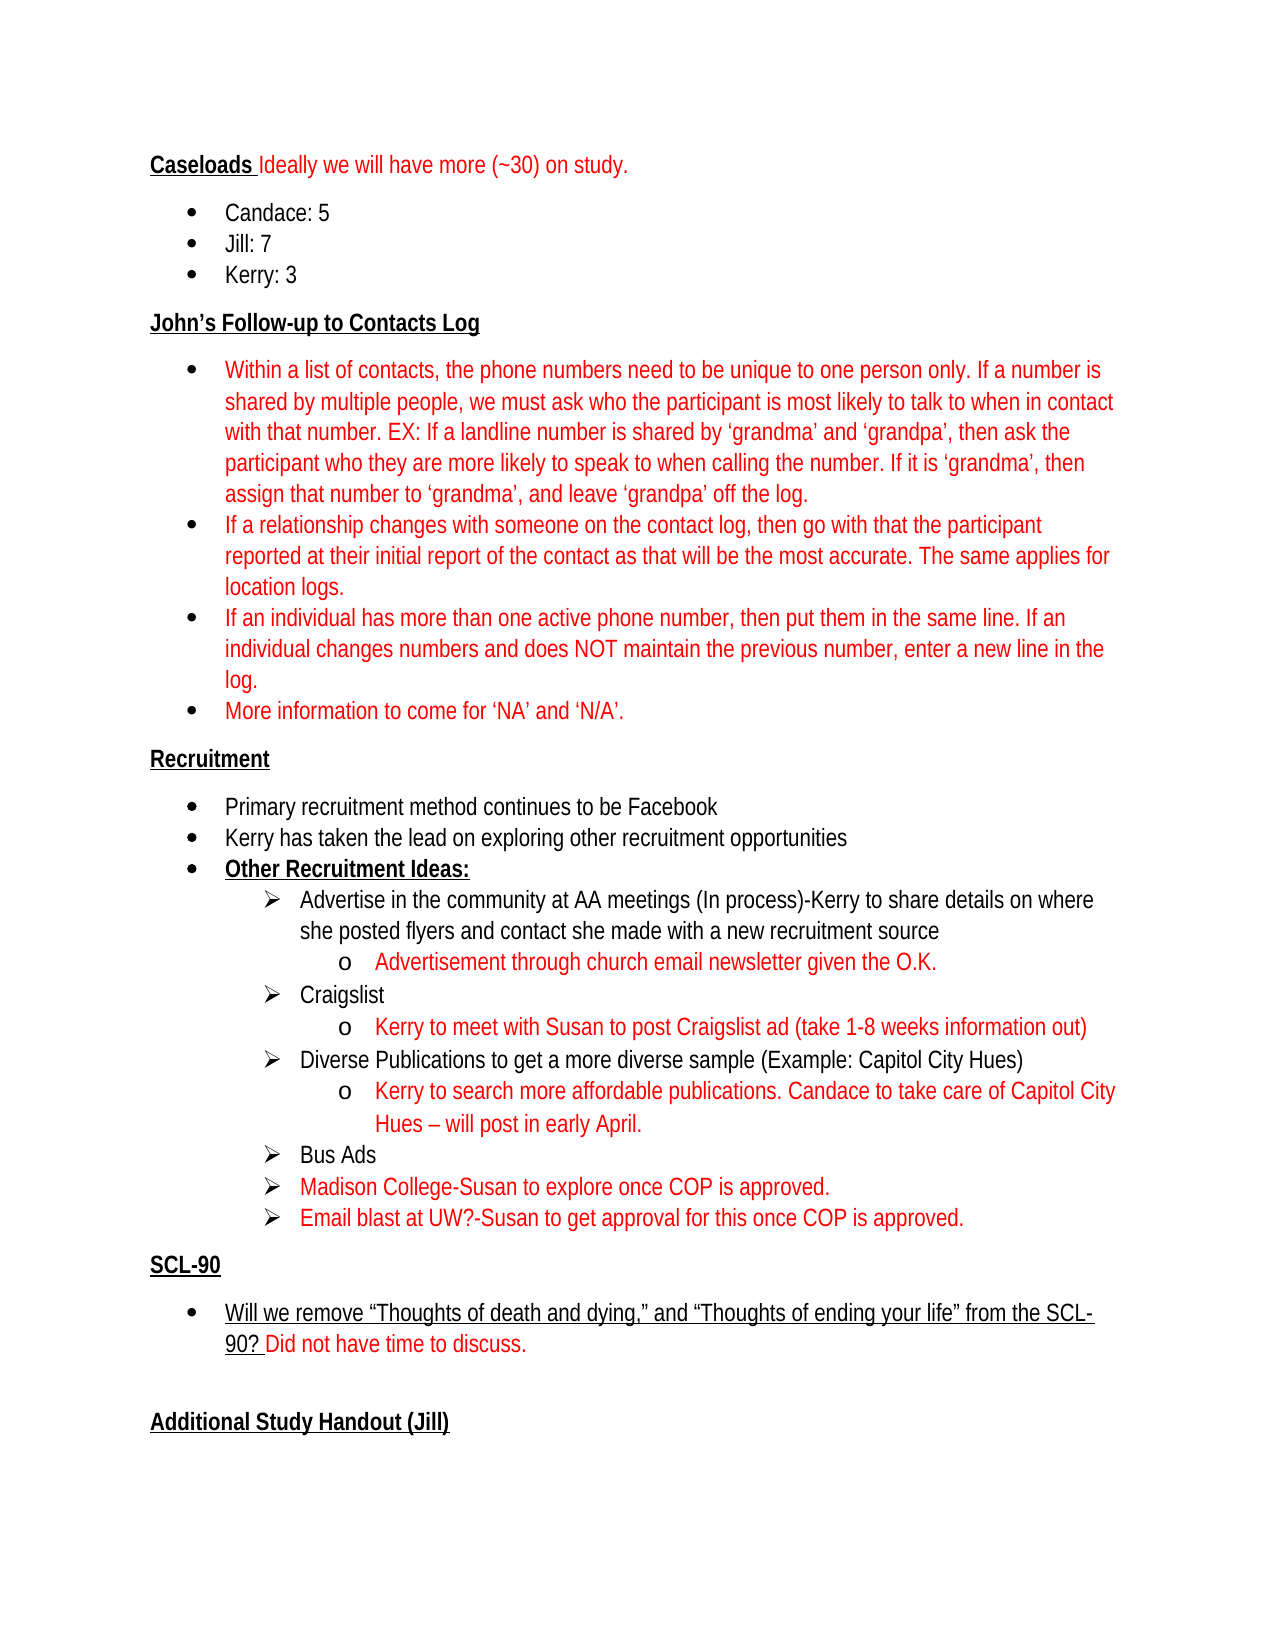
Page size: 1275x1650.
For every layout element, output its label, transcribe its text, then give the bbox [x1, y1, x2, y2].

text John’s Follow-up to Contacts Log [150, 308, 1125, 336]
list Diverse Publications to get a more diverse sample (Example: Capitol City Hues) [262, 1045, 1125, 1074]
list Craigslist [262, 981, 1125, 1009]
list Within a list of contacts, the phone numbers need to be unique to one person only. If a number is shared by multiple people, we must ask who the participant is most likely to talk to when in contact with that number. EX: If a landline number is shared by ‘grandma’ and ‘grandpa’, then ask the participant who they are more likely to speak to when calling the number. If it is ‘grandma’, then assign that number to ‘grandma’, and leave ‘grandpa’ off the log. [187, 355, 1125, 508]
list Advertise in the community at AA meetings (In process)-Kerry to share details on where she posted flyers and contact she made with a new recruitment source [262, 885, 1125, 945]
list Bus Ads [262, 1140, 1125, 1169]
list More information to come for ‘NA’ and ‘N/A’. [187, 696, 1125, 725]
list If a relationship changes with someone on the contact log, then go with that the participant reported at their initial report of the contact as that will be the most accurate. The same applies for location logs. [187, 510, 1125, 601]
list Kerry has taken the lead on exploring other recruitment opportunities [187, 823, 1125, 852]
text SCL-90 [150, 1250, 1125, 1279]
list If an individual has more than one active phone number, then put them in the same line. If an individual changes numbers and does NOT maintain the previous number, enter a new line in the log. [187, 603, 1125, 694]
text Additional Study Handout (Jill) [150, 1407, 1125, 1436]
list Advertisement through church email newsletter given the O.K. [337, 947, 1125, 978]
list Primary recruitment method continues to be Facebook [187, 792, 1125, 821]
text Caseloads Ideally we will have more (~30) on study. [150, 150, 1125, 179]
list Kerry to search more affordable publications. Candace to take care of Capitol City Hues – will post in early April. [337, 1076, 1125, 1138]
text Recruitment [150, 744, 1125, 773]
list Will we remove “Thoughts of death and dying,” and “Thoughts of ending your life” from the SCL-90? Did not have time to discuss. [187, 1298, 1125, 1388]
list Kerry to meet with Susan to post Craigslist ad (take 1-8 weeks information out) [337, 1012, 1125, 1043]
list Madison College-Susan to explore once COP is approved. [262, 1171, 1125, 1200]
list Jill: 7 [187, 229, 1125, 258]
list Other Recruitment Ideas: [187, 854, 1125, 883]
list Candace: 5 [187, 198, 1125, 226]
list Email blast at UW?-Susan to get approval for this once COP is approved. [262, 1203, 1125, 1231]
list Kerry: 3 [187, 260, 1125, 289]
